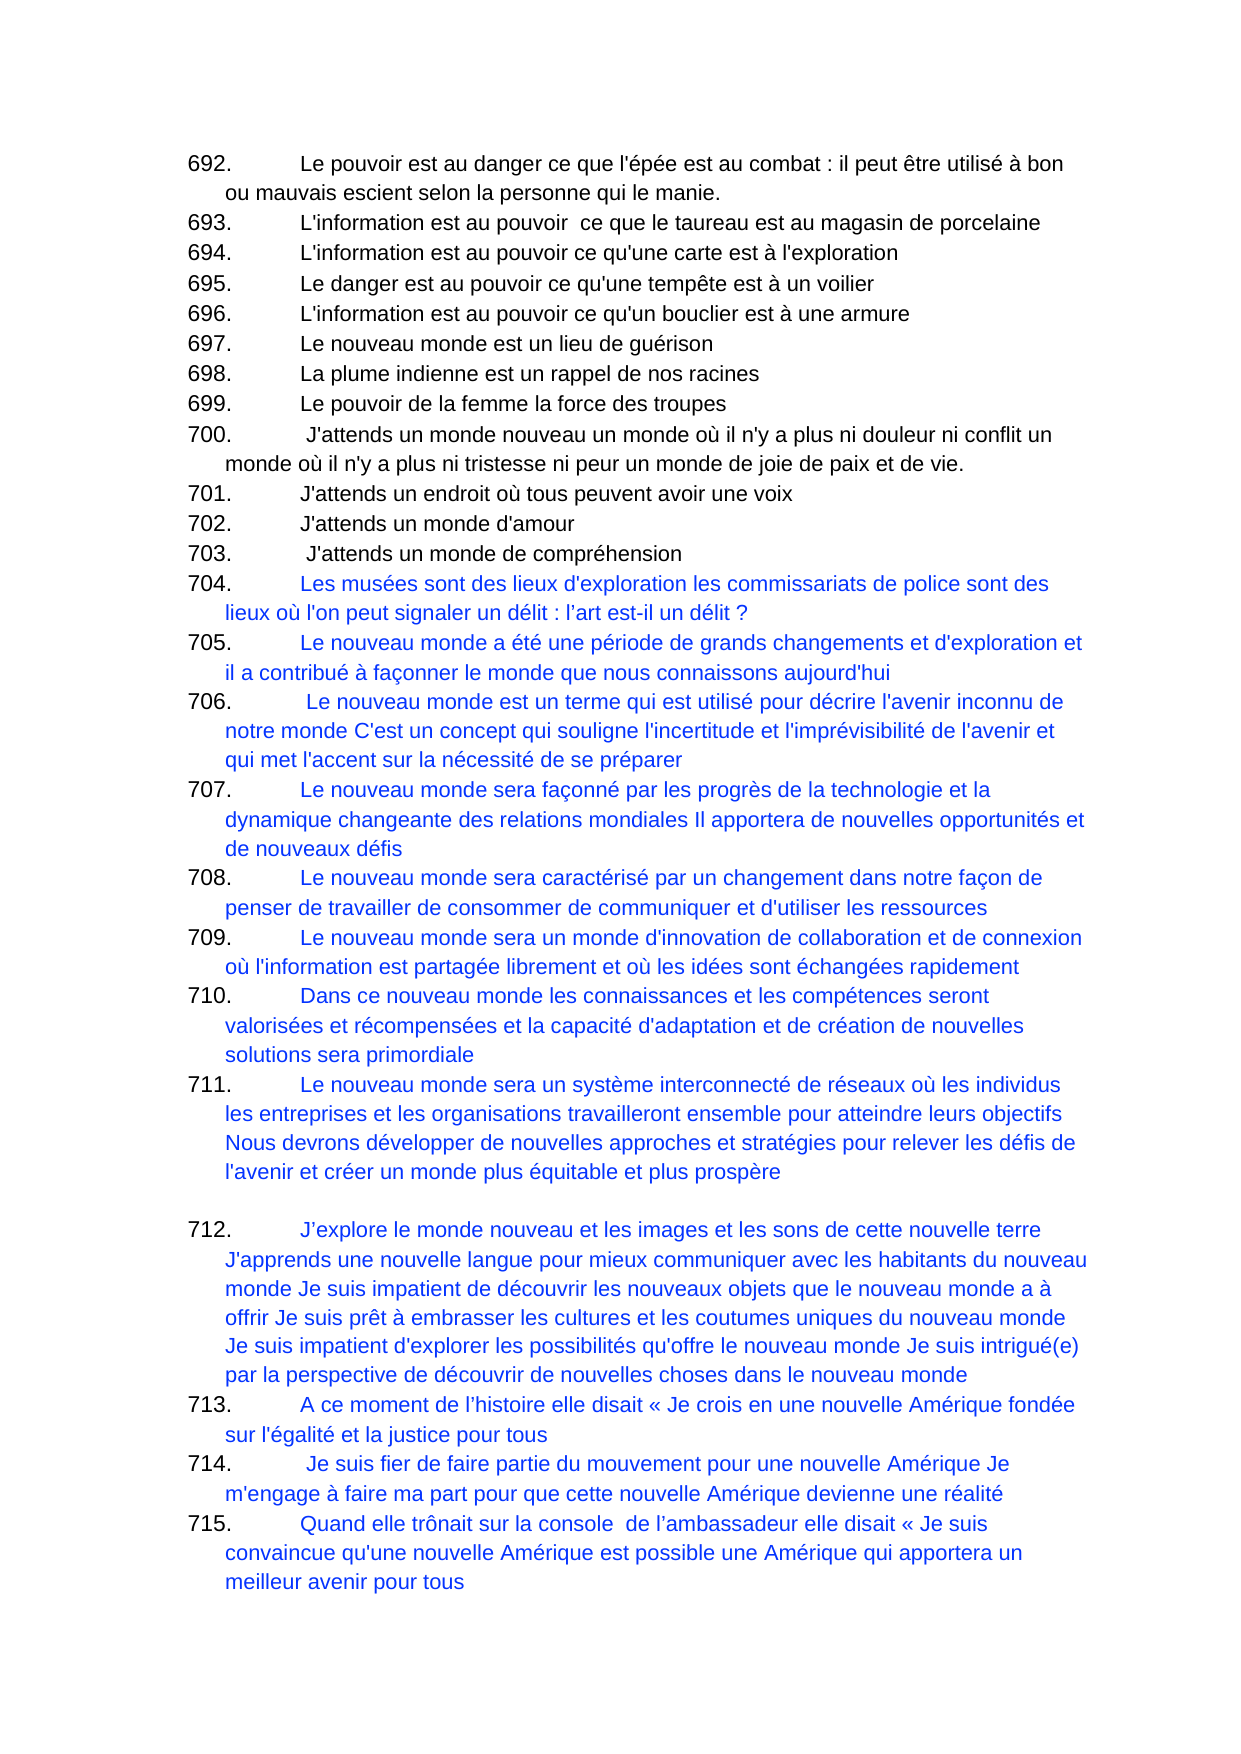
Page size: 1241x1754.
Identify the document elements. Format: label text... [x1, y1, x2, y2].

list Le nouveau monde sera un monde d'innovation de collaboration et de connexion où l'information est partagée librement et où les idées sont échangées rapidement [187, 923, 1090, 979]
list Je suis fier de faire partie du mouvement pour une nouvelle Amérique Je m'engage à faire ma part pour que cette nouvelle Amérique devienne une réalité [187, 1450, 1090, 1506]
list L'information est au pouvoir ce qu'une carte est à l'exploration [187, 239, 1090, 266]
list Le nouveau monde a été une période de grands changements et d'exploration et il a contribué à façonner le monde que nous connaissons aujourd'hui [187, 629, 1090, 684]
list A ce moment de l’histoire elle disait « Je crois en une nouvelle Amérique fondée sur l'égalité et la justice pour tous [187, 1391, 1090, 1447]
list Le danger est au pouvoir ce qu'une tempête est à un voilier [187, 269, 1090, 296]
list L'information est au pouvoir ce qu'un bouclier est à une armure [187, 300, 1090, 326]
list Dans ce nouveau monde les connaissances et les compétences seront valorisées et récompensées et la capacité d'adaptation et de création de nouvelles solutions sera primordiale [187, 982, 1090, 1067]
list La plume indienne est un rappel de nos racines [187, 360, 1090, 386]
list Le pouvoir de la femme la force des troupes [187, 390, 1090, 417]
list Quand elle trônait sur la console de l’ambassadeur elle disait « Je suis convaincue qu'une nouvelle Amérique est possible une Amérique qui apportera un meilleur avenir pour tous [187, 1509, 1090, 1594]
list Le nouveau monde sera façonné par les progrès de la technologie et la dynamique changeante des relations mondiales Il apportera de nouvelles opportunités et de nouveaux défis [187, 776, 1090, 861]
list J’explore le monde nouveau et les images et les sons de cette nouvelle terre J'apprends une nouvelle langue pour mieux communiquer avec les habitants du nouveau monde Je suis impatient de découvrir les nouveaux objets que le nouveau monde a à offrir Je suis prêt à embrasser les cultures et les coutumes uniques du nouveau monde Je suis impatient d'explorer les possibilités qu'offre le nouveau monde Je suis intrigué(e) par la perspective de découvrir de nouvelles choses dans le nouveau monde [187, 1216, 1090, 1388]
list J'attends un endroit où tous peuvent avoir une voix [187, 479, 1090, 506]
list J'attends un monde d'amour [187, 510, 1090, 536]
list J'attends un monde nouveau un monde où il n'y a plus ni douleur ni conflit un monde où il n'y a plus ni tristesse ni peur un monde de joie de paix et de vie. [187, 421, 1090, 476]
list Le pouvoir est au danger ce que l'épée est au combat : il peut être utilisé à bon ou mauvais escient selon la personne qui le manie. [187, 150, 1090, 205]
list Le nouveau monde est un lieu de guérison [187, 330, 1090, 356]
list Les musées sont des lieux d'exploration les commissariats de police sont des lieux où l'on peut signaler un délit : l’art est-il un délit ? [187, 570, 1090, 626]
list Le nouveau monde est un terme qui est utilisé pour décrire l'avenir inconnu de notre monde C'est un concept qui souligne l'incertitude et l'imprévisibilité de l'avenir et qui met l'accent sur la nécessité de se préparer [187, 688, 1090, 773]
list Le nouveau monde sera un système interconnecté de réseaux où les individus les entreprises et les organisations travailleront ensemble pour atteindre leurs objectifs Nous devrons développer de nouvelles approches et stratégies pour relever les défis de l'avenir et créer un monde plus équitable et plus prospère [187, 1071, 1090, 1184]
list Le nouveau monde sera caractérisé par un changement dans notre façon de penser de travailler de consommer de communiquer et d'utiliser les ressources [187, 864, 1090, 920]
list J'attends un monde de compréhension [187, 540, 1090, 566]
list L'information est au pouvoir ce que le taureau est au magasin de porcelaine [187, 209, 1090, 235]
